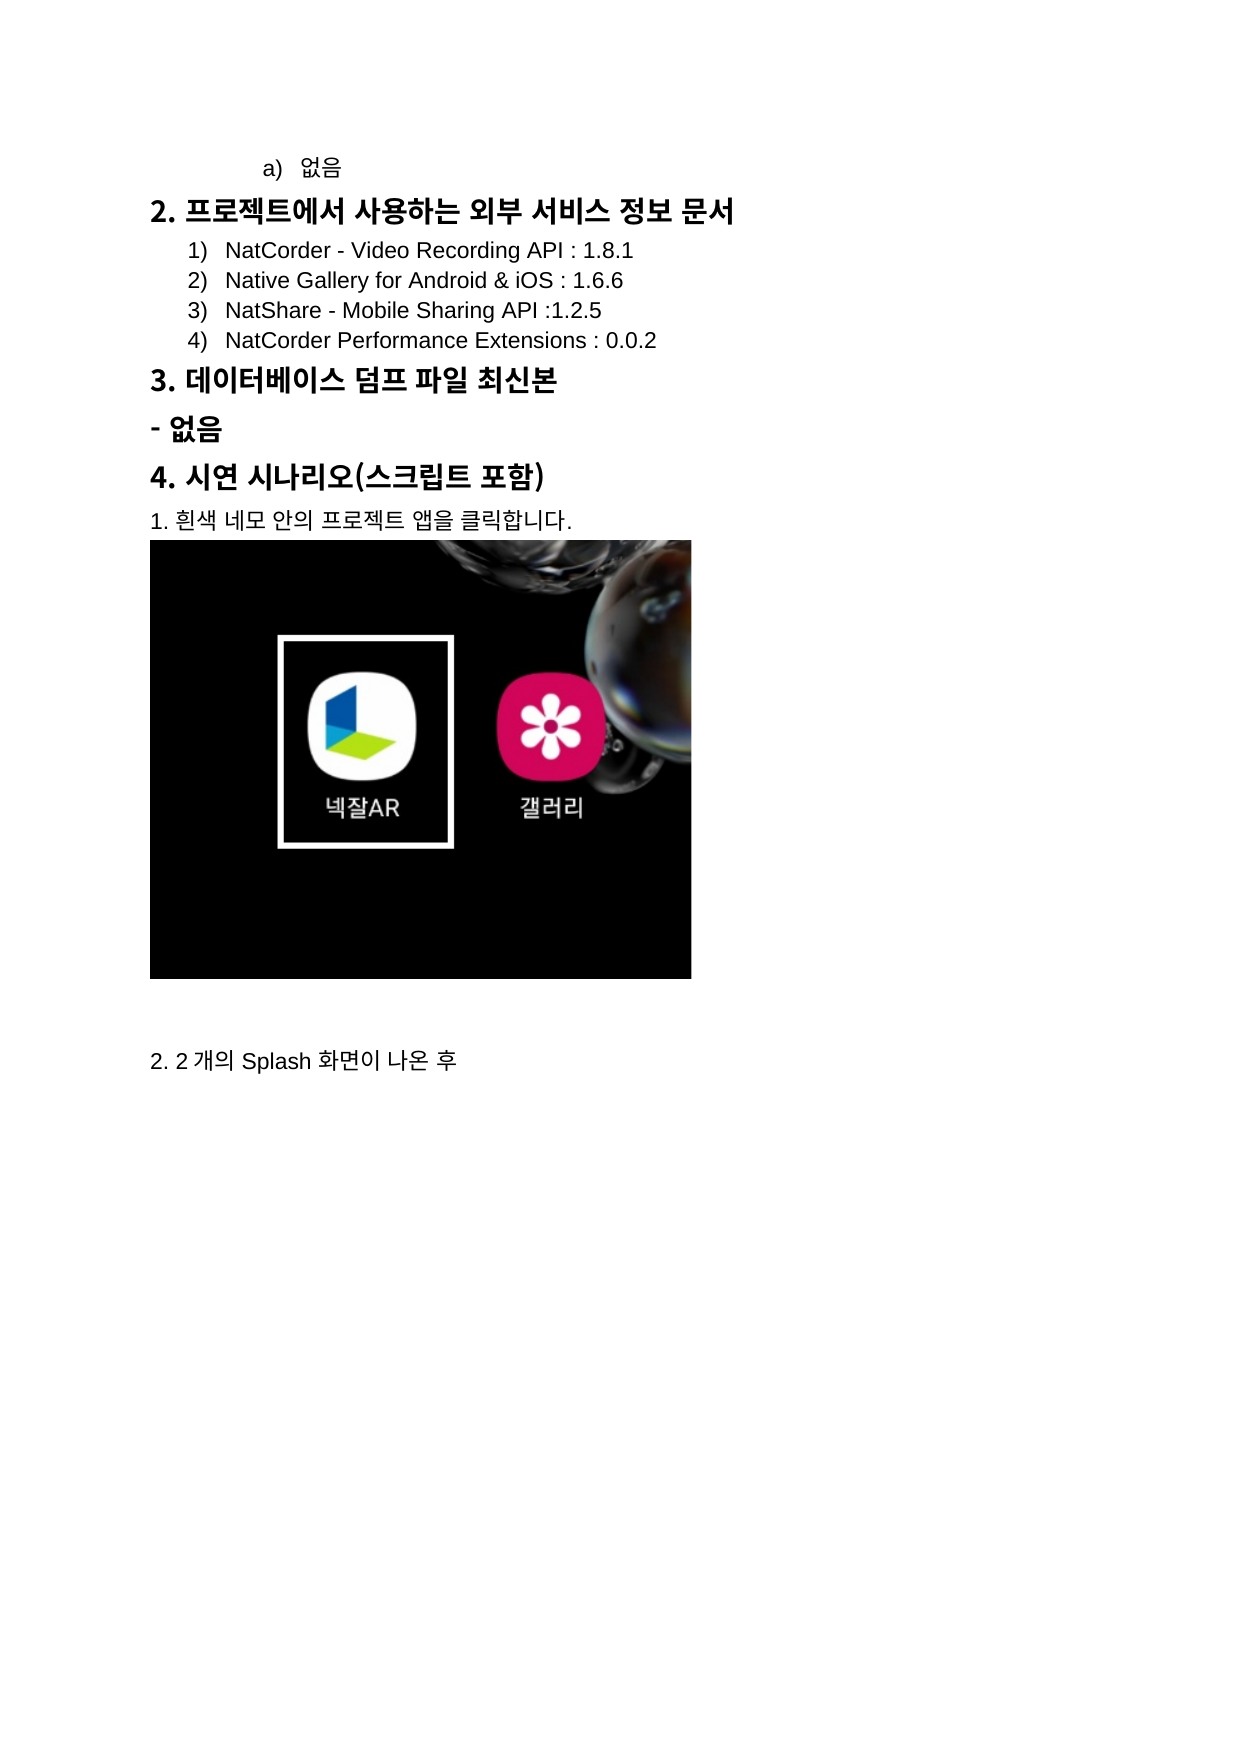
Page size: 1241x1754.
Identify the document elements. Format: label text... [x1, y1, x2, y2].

list 없음 [262, 150, 1090, 183]
text - 없음 [150, 406, 1090, 448]
text 3. 데이터베이스 덤프 파일 최신본 [150, 357, 1090, 400]
text 2. 프로젝트에서 사용하는 외부 서비스 정보 문서 [150, 188, 1090, 230]
text 4. 시연 시나리오(스크립트 포함) [150, 454, 1090, 497]
text 2. 2개의 Splash 화면이 나온 후 [150, 1043, 1090, 1076]
list Native Gallery for Android & iOS : 1.6.6 [187, 267, 1090, 293]
list NatCorder Performance Extensions : 0.0.2 [187, 327, 1090, 354]
picture [150, 540, 692, 979]
list NatCorder - Video Recording API : 1.8.1 [187, 237, 1090, 263]
list NatShare - Mobile Sharing API :1.2.5 [187, 297, 1090, 323]
